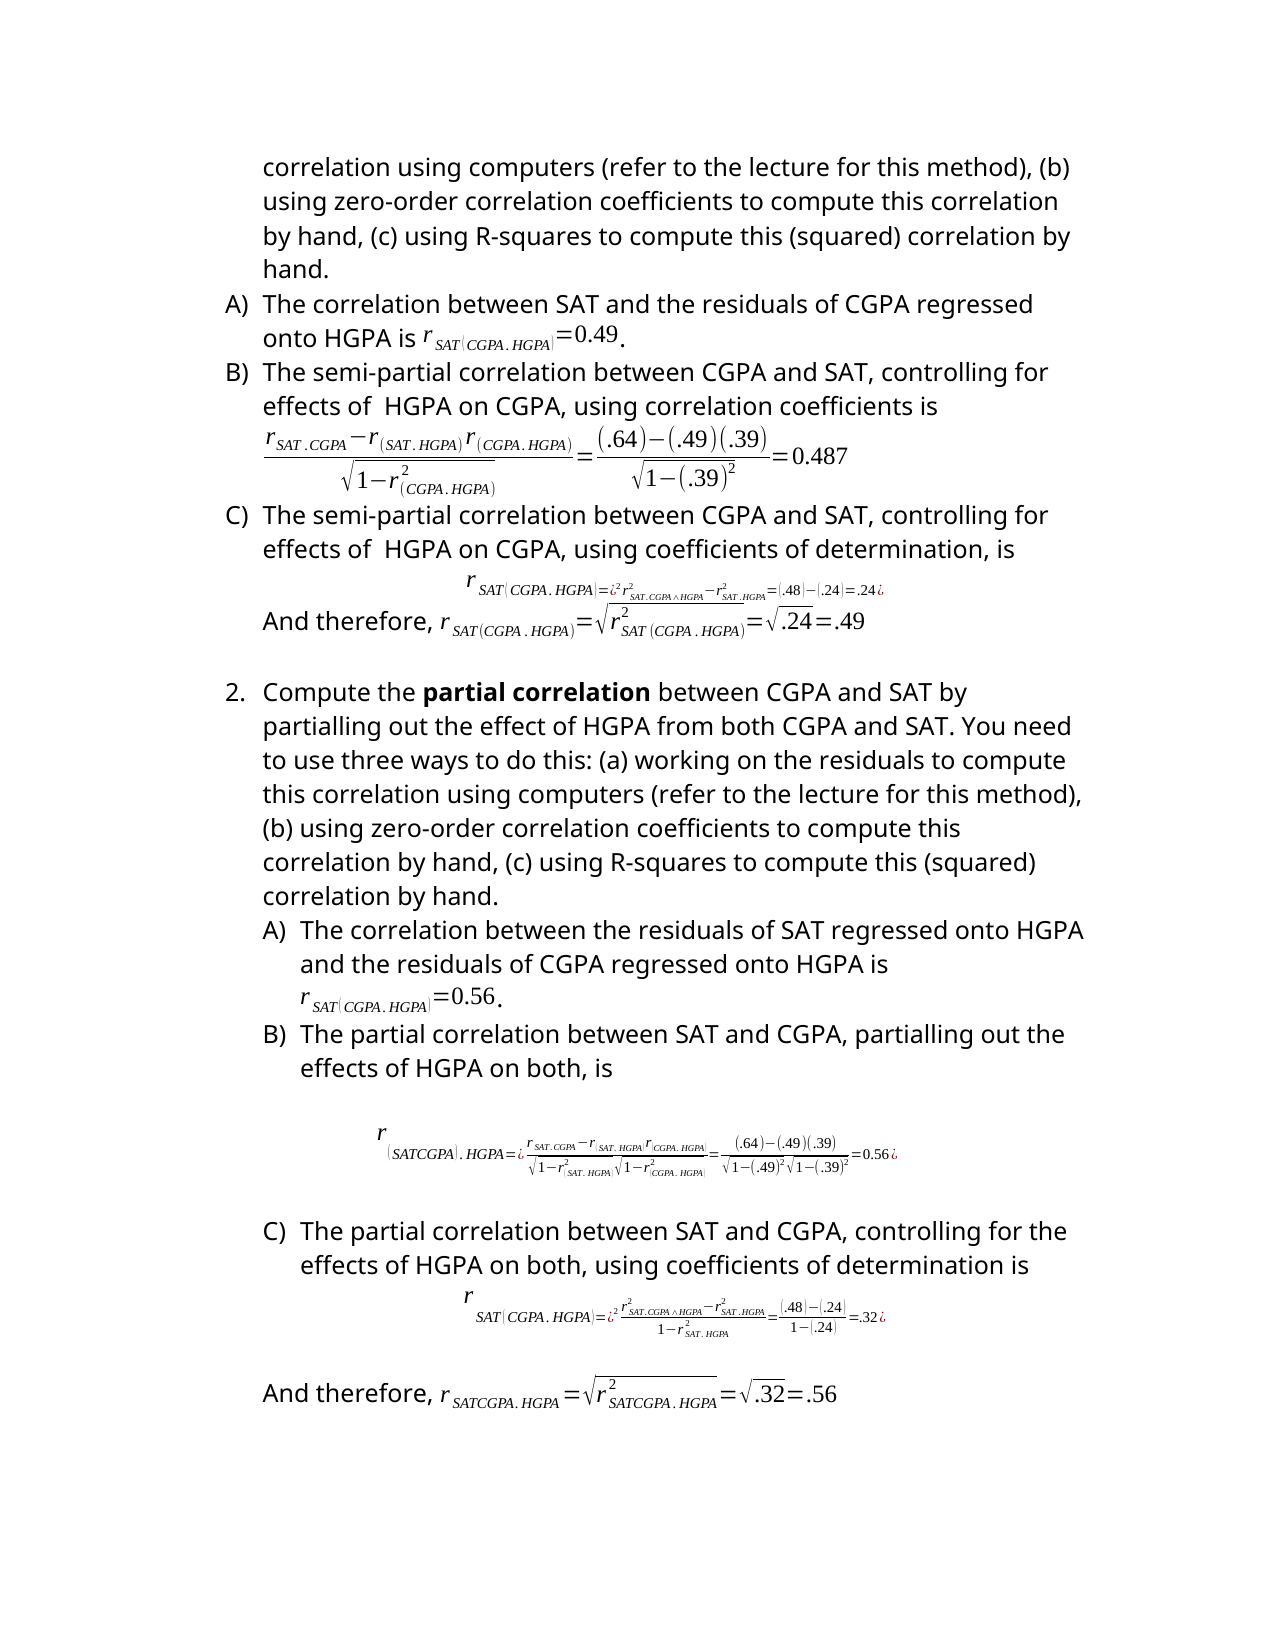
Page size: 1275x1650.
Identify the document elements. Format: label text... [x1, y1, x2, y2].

list The partial correlation between SAT and CGPA, controlling for the effects of HGPA on both, using coefficients of determination is [262, 1213, 1087, 1281]
list The correlation between the residuals of SAT regressed onto HGPA and the residuals of CGPA regressed onto HGPA is . [262, 913, 1087, 1017]
list The semi-partial correlation between CGPA and SAT, controlling for effects of HGPA on CGPA, using correlation coefficients is [225, 354, 1087, 498]
list Compute the partial correlation between CGPA and SAT by partialling out the effect of HGPA from both CGPA and SAT. You need to use three ways to do this: (a) working on the residuals to compute this correlation using computers (refer to the lecture for this method), (b) using zero-order correlation coefficients to compute this correlation by hand, (c) using R-squares to compute this (squared) correlation by hand. [225, 674, 1087, 913]
list The correlation between SAT and the residuals of CGPA regressed onto HGPA is . [225, 286, 1087, 354]
list The semi-partial correlation between CGPA and SAT, controlling for effects of HGPA on CGPA, using coefficients of determination, is [225, 498, 1087, 566]
list And therefore, [262, 1374, 1087, 1412]
list The partial correlation between SAT and CGPA, partialling out the effects of HGPA on both, is [262, 1017, 1087, 1085]
list And therefore, [262, 602, 1087, 641]
